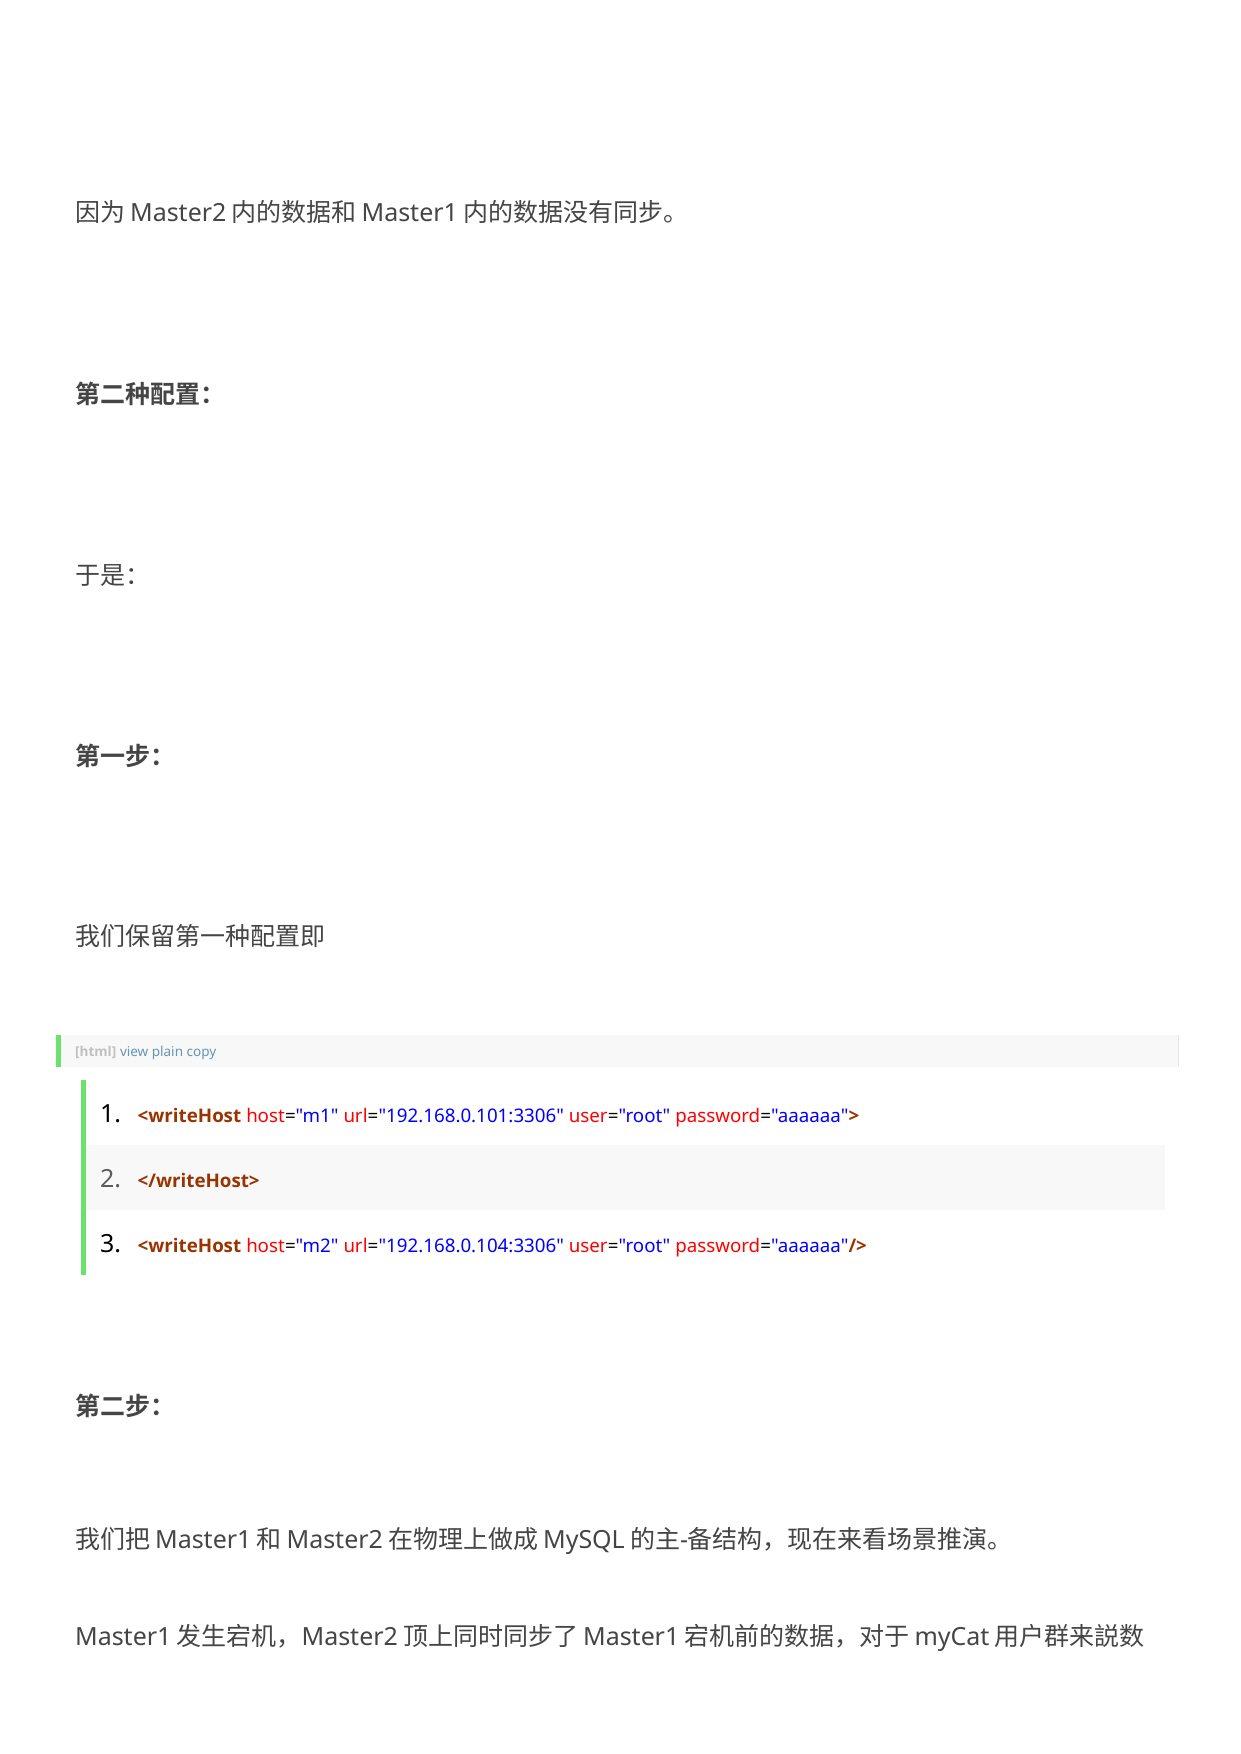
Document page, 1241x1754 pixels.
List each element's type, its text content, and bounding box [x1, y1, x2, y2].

text 第二步： [75, 1275, 1165, 1437]
text 第二种配置： [75, 360, 1165, 425]
text 因为Master2内的数据和Master1内的数据没有同步。 [75, 81, 1165, 243]
text 第一步： [75, 624, 1165, 787]
list </writeHost> [86, 1145, 1165, 1210]
list <writeHost host="m1" url="192.168.0.101:3306" user="root" password="aaaaaa"> [86, 1080, 1165, 1145]
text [75, 1505, 1165, 1667]
list <writeHost host="m2" url="192.168.0.104:3306" user="root" password="aaaaaa"/> [86, 1210, 1165, 1275]
text 于是： [75, 443, 1165, 606]
text 我们保留第一种配置即 [75, 805, 1165, 967]
text [html] view plain copy [61, 1035, 1178, 1067]
